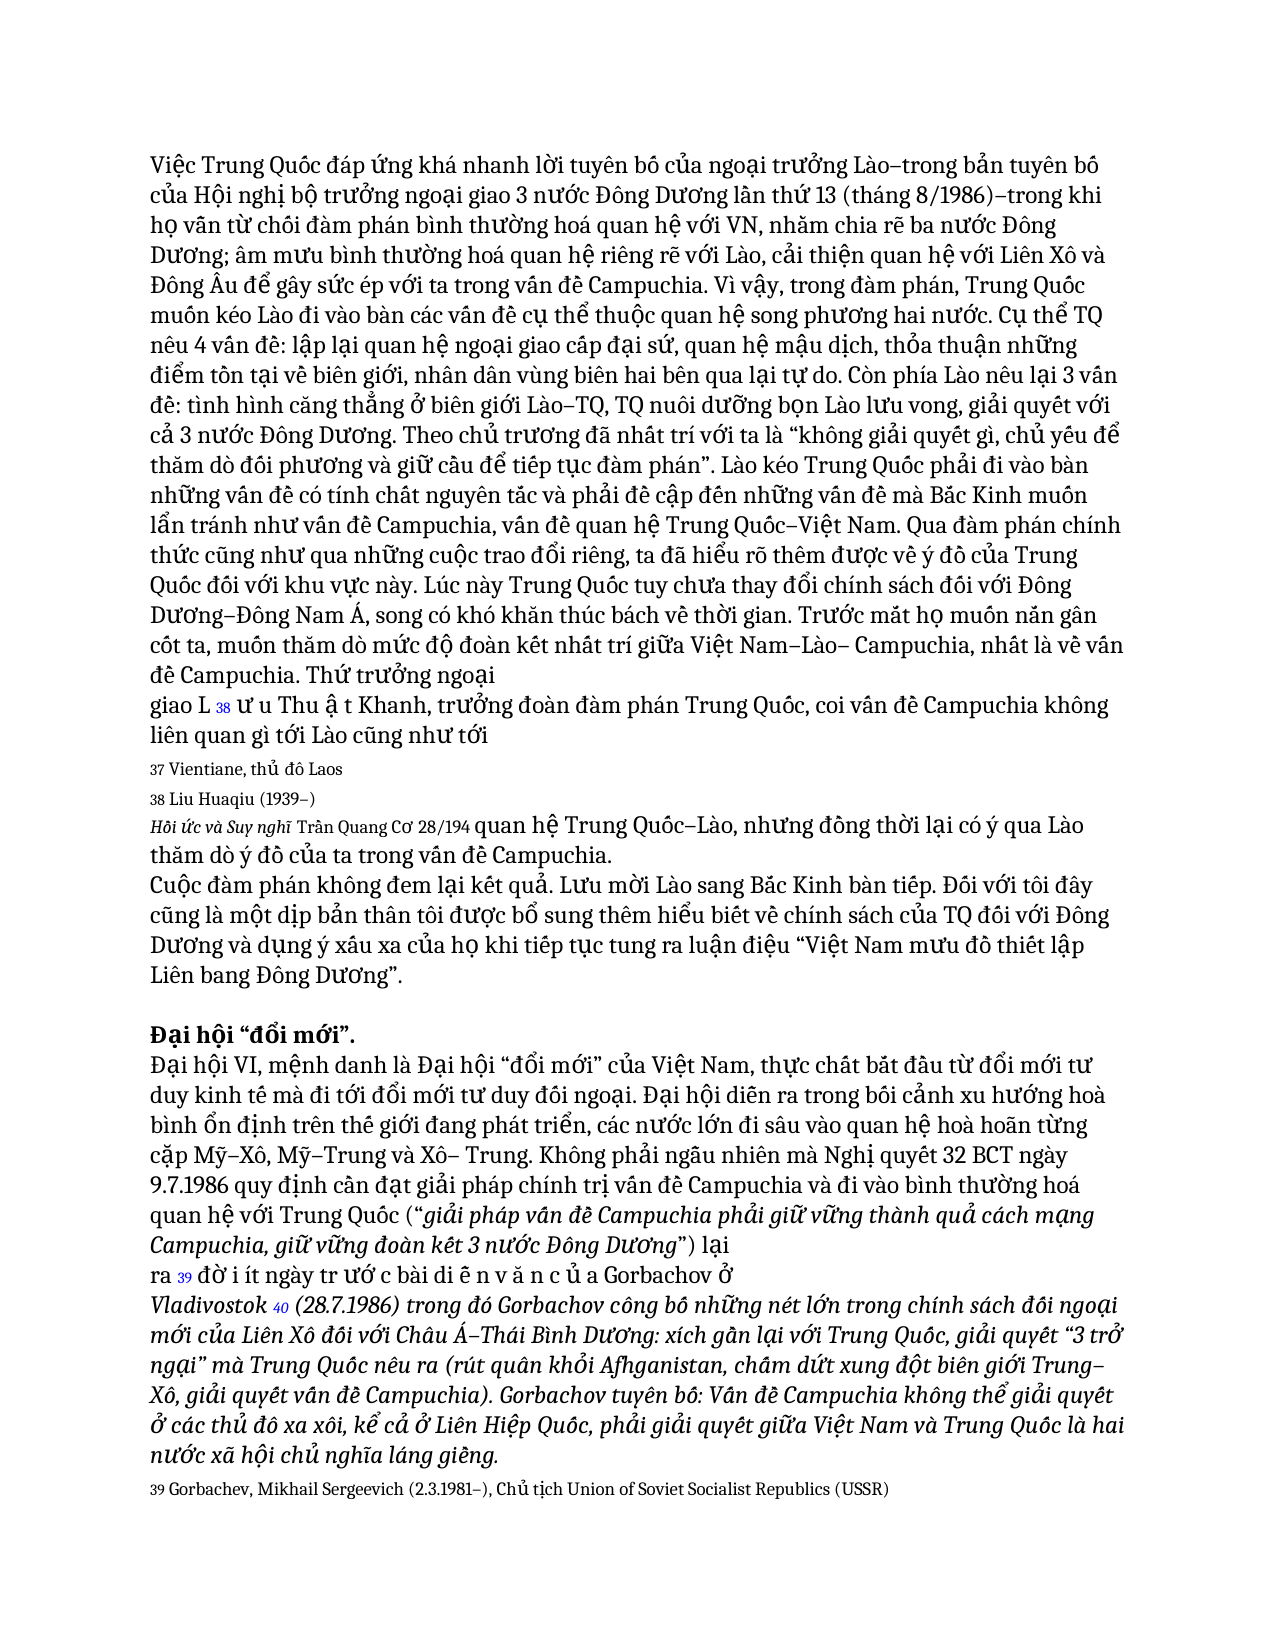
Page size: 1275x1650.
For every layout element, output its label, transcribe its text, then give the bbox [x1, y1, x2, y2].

text Đại hội VI, mệnh danh là Đại hội “đổi mới” của Việt Nam, thực chất bắt đầu từ đổi mới tư duy kinh tế mà đi tới đổi mới tư duy đối ngoại. Đại hội diễn ra trong bối cảnh xu hướng hoà bình ổn định trên thế giới đang phát triển, các nước lớn đi sâu vào quan hệ hoà hoãn từng cặp Mỹ–Xô, Mỹ–Trung và Xô– Trung. Không phải ngẫu nhiên mà Nghị quyết 32 BCT ngày 9.7.1986 quy định cần đạt giải pháp chính trị vấn đề Campuchia và đi vào bình thường hoá quan hệ với Trung Quốc (“giải pháp vấn đề Campuchia phải giữ vững thành quả cách mạng Campuchia, giữ vững đoàn kết 3 nước Đông Dương”) lại [150, 1050, 1125, 1260]
text Vladivostok 40 (28.7.1986) trong đó Gorbachov công bố những nét lớn trong chính sách đối ngoại mới của Liên Xô đối với Châu Á–Thái Bình Dương: xích gần lại với Trung Quốc, giải quyết “3 trở ngại” mà Trung Quốc nêu ra (rút quân khỏi Afhganistan, chấm dứt xung đột biên giới Trung–Xô, giải quyết vấn đề Campuchia). Gorbachov tuyên bố: Vấn đề Campuchia không thể giải quyết ở các thủ đô xa xôi, kể cả ở Liên Hiệp Quốc, phải giải quyết giữa Việt Nam và Trung Quốc là hai nước xã hội chủ nghĩa láng giềng. [150, 1290, 1125, 1470]
text 37 Vientiane, thủ đô Laos [150, 750, 1125, 780]
text 38 Liu Huaqiu (1939–) [150, 780, 1125, 810]
text ra 39 đờ i ít ngày tr ướ c bài di ễ n v ă n c ủ a Gorbachov ở [150, 1260, 1125, 1290]
text 39 Gorbachev, Mikhail Sergeevich (2.3.1981–), Chủ tịch Union of Soviet Socialist Republics (USSR) [150, 1470, 1125, 1500]
text Đại hội “đổi mới”. [150, 1020, 1125, 1050]
text Cuộc đàm phán không đem lại kết quả. Lưu mời Lào sang Bắc Kinh bàn tiếp. Đối với tôi đây cũng là một dịp bản thân tôi được bổ sung thêm hiểu biết về chính sách của TQ đối với Đông Dương và dụng ý xấu xa của họ khi tiếp tục tung ra luận điệu “Việt Nam mưu đồ thiết lập Liên bang Đông Dương”. [150, 870, 1125, 990]
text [150, 150, 1125, 690]
text giao L 38 ư u Thu ậ t Khanh, trưởng đoàn đàm phán Trung Quốc, coi vấn đề Campuchia không liên quan gì tới Lào cũng như tới [150, 690, 1125, 750]
text Hồi ức và Suy nghĩ Trần Quang Cơ 28/194 quan hệ Trung Quốc–Lào, nhưng đồng thời lại có ý qua Lào thăm dò ý đồ của ta trong vấn đề Campuchia. [150, 810, 1125, 870]
